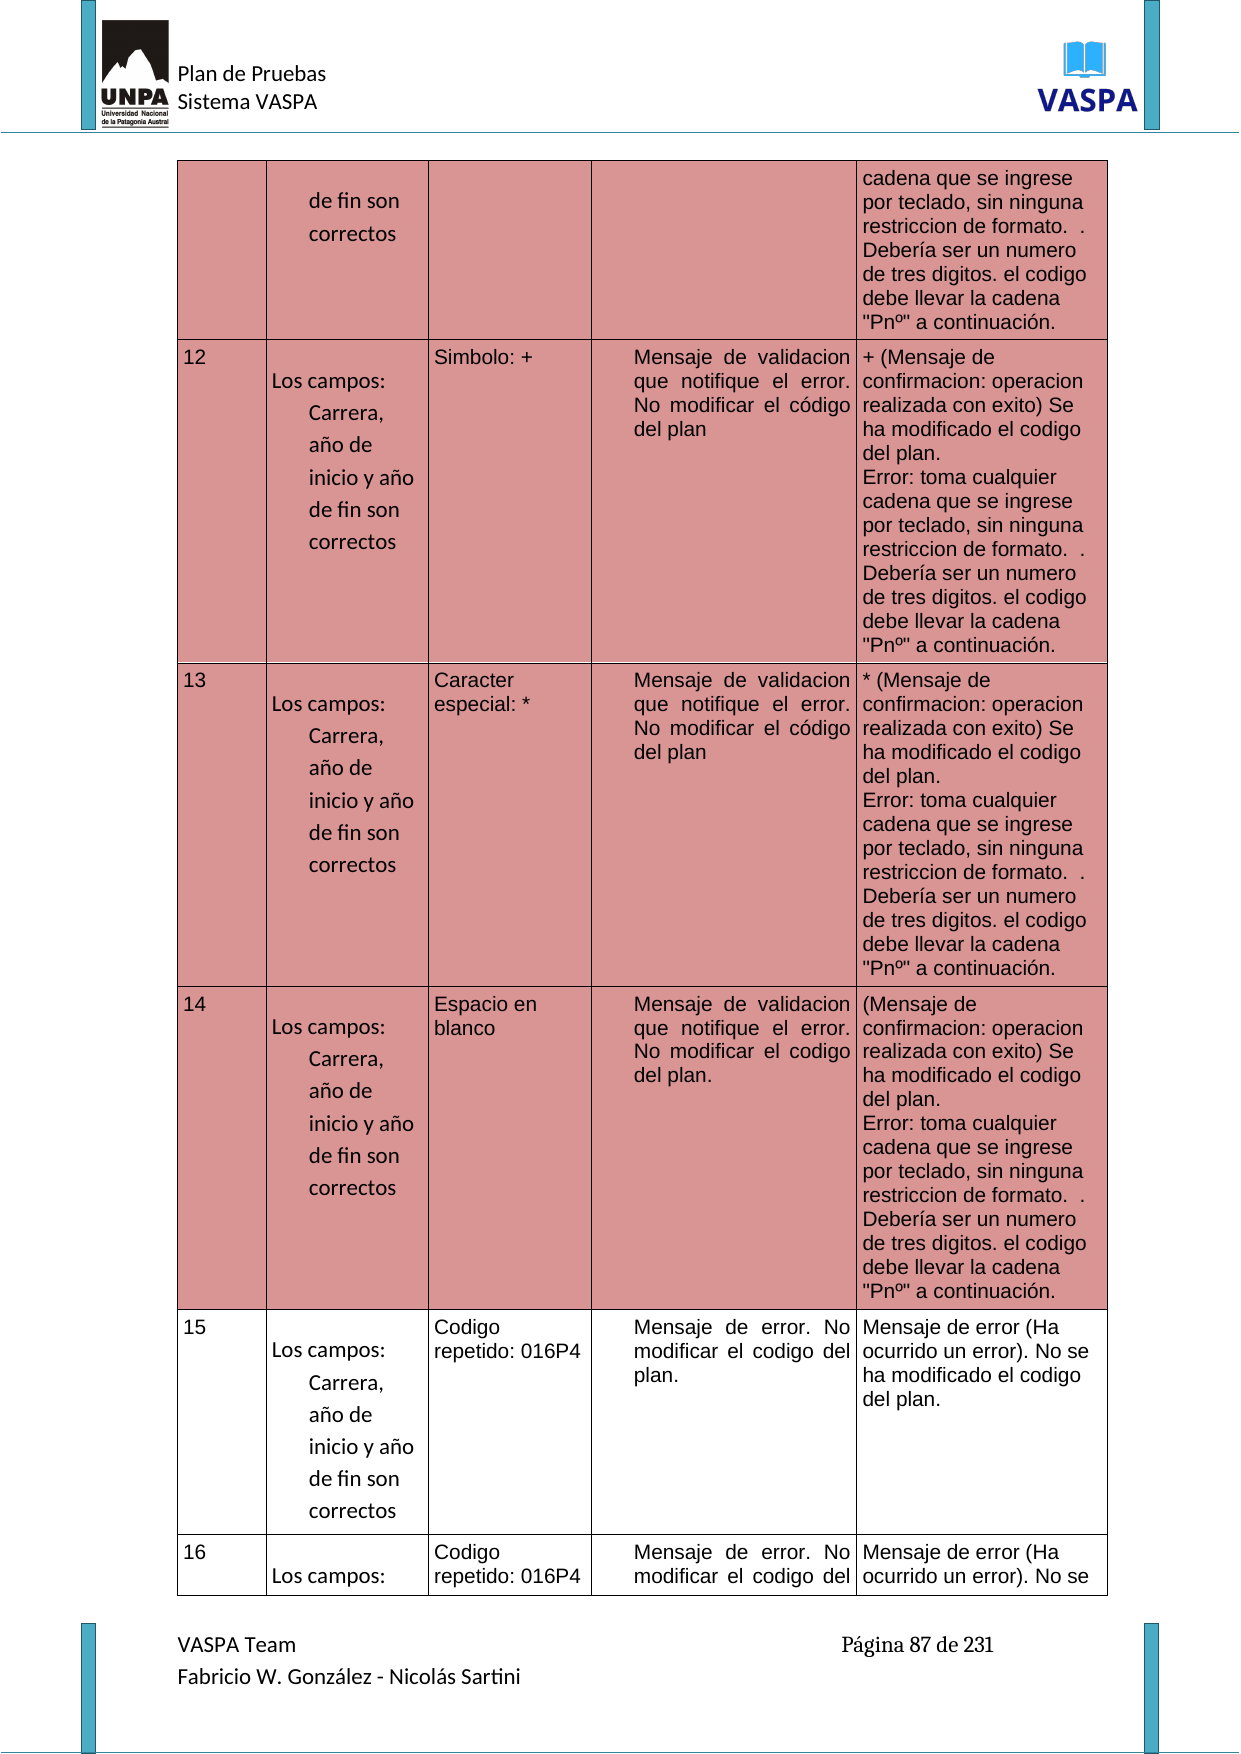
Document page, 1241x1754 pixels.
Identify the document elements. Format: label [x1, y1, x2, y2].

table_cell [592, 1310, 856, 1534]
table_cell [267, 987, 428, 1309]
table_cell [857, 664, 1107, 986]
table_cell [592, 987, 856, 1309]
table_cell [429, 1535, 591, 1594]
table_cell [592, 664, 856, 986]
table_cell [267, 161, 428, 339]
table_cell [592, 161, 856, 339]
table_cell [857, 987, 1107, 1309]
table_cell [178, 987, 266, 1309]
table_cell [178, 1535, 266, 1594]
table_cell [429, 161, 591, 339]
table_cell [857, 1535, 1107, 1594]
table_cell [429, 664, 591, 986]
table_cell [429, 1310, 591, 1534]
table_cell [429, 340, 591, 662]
picture [100, 18, 170, 129]
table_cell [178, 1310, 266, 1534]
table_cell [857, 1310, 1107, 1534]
picture [1032, 21, 1143, 132]
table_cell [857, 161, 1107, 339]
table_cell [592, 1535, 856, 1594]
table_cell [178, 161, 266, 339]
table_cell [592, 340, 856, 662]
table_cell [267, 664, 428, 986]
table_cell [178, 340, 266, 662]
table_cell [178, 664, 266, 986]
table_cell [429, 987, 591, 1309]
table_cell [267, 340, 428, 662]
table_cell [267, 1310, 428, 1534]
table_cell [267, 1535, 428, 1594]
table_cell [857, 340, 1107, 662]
